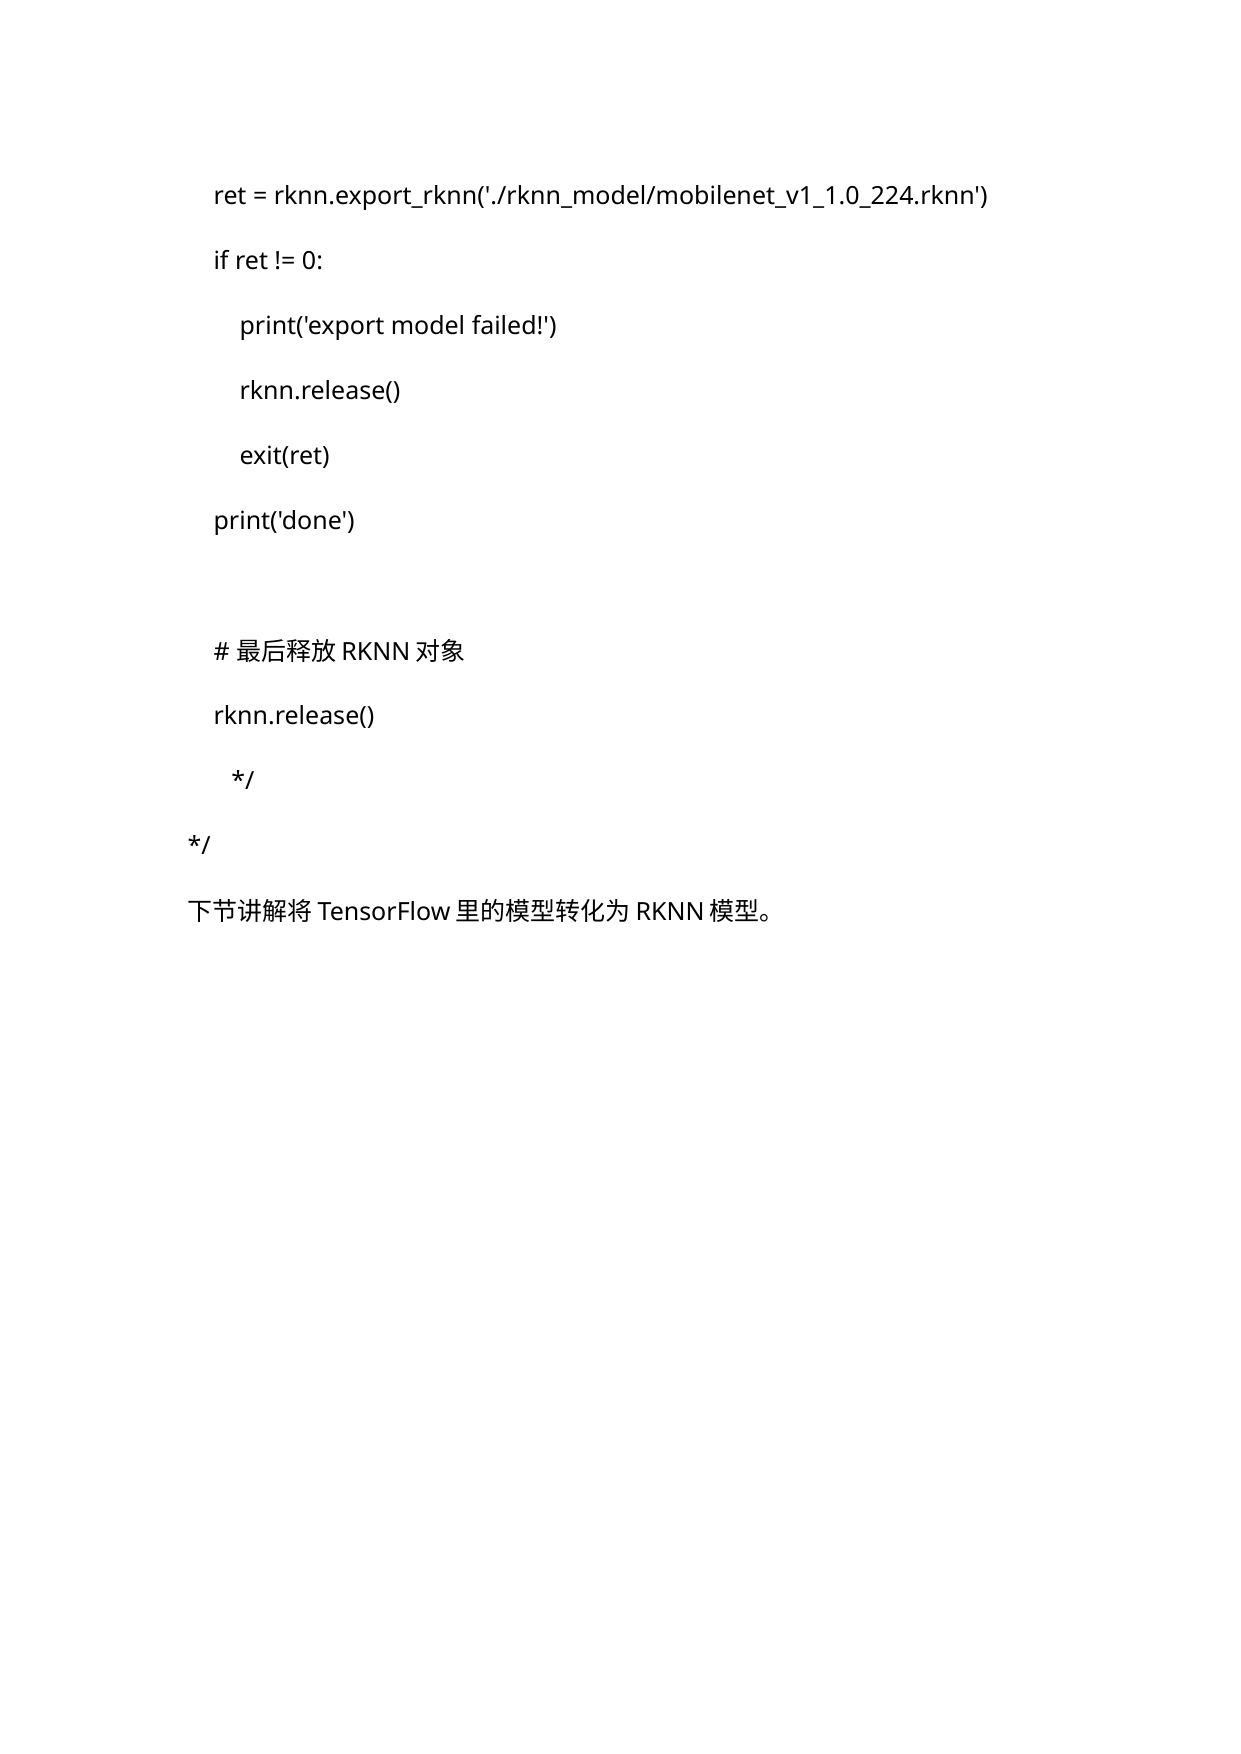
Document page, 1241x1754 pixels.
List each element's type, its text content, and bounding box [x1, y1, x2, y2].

text ret = rknn.export_rknn('./rknn_model/mobilenet_v1_1.0_224.rknn') [187, 162, 1053, 227]
text */ [231, 747, 1053, 812]
text 下节讲解将TensorFlow里的模型转化为RKNN模型。 [187, 877, 1053, 942]
text print('export model failed!') [187, 292, 1053, 357]
text rknn.release() [187, 682, 1053, 747]
text print('done') [187, 487, 1053, 552]
text # 最后释放RKNN对象 [187, 617, 1053, 682]
text */ [187, 812, 1053, 877]
text exit(ret) [187, 422, 1053, 487]
text rknn.release() [187, 357, 1053, 422]
text if ret != 0: [187, 227, 1053, 292]
